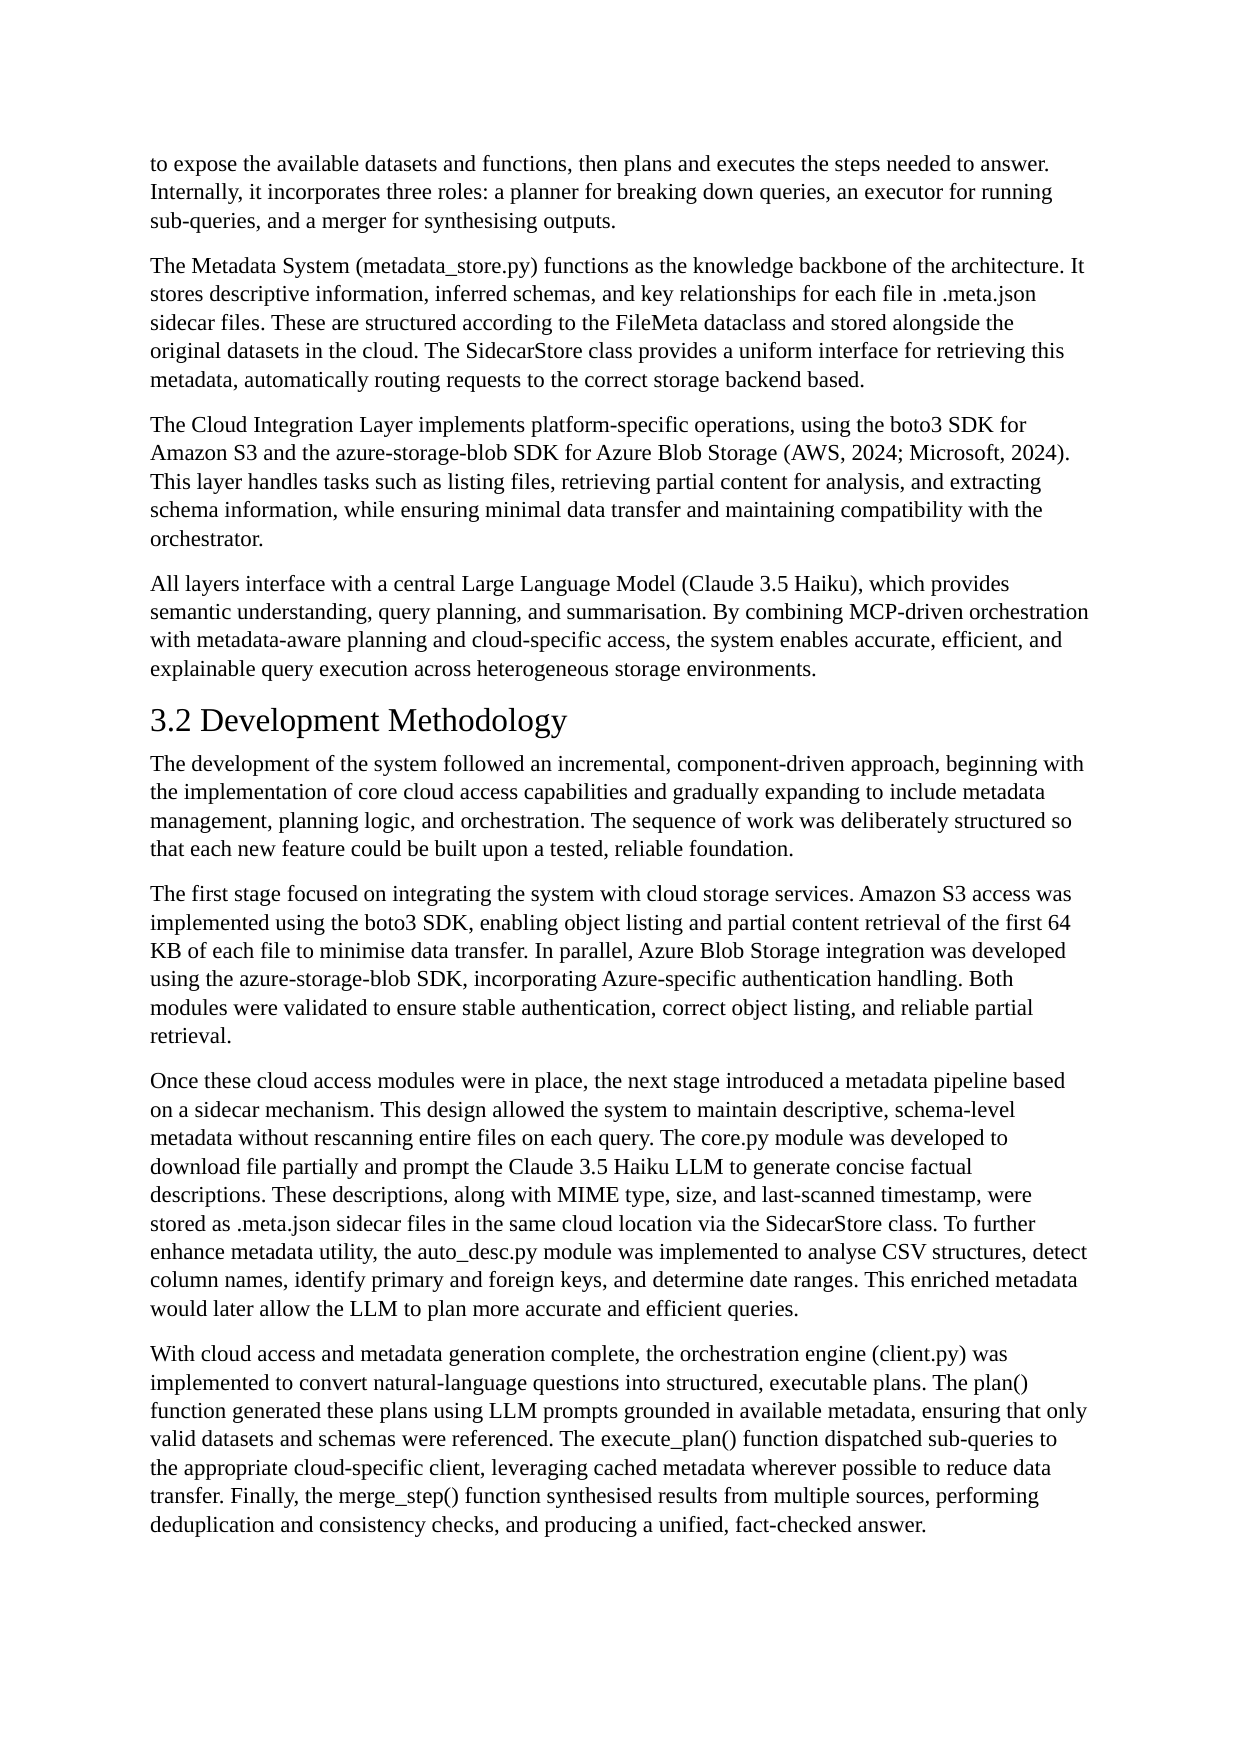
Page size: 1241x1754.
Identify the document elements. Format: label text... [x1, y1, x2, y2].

text Once these cloud access modules were in place, the next stage introduced a metadata pipeline based on a sidecar mechanism. This design allowed the system to maintain descriptive, schema-level metadata without rescanning entire files on each query. The core.py module was developed to download file partially and prompt the Claude 3.5 Haiku LLM to generate concise factual descriptions. These descriptions, along with MIME type, size, and last-scanned timestamp, were stored as .meta.json sidecar files in the same cloud location via the SidecarStore class. To further enhance metadata utility, the auto_desc.py module was implemented to analyse CSV structures, detect column names, identify primary and foreign keys, and determine date ranges. This enriched metadata would later allow the LLM to plan more accurate and efficient queries. [150, 1067, 1090, 1321]
text The Cloud Integration Layer implements platform-specific operations, using the boto3 SDK for Amazon S3 and the azure-storage-blob SDK for Azure Blob Storage (AWS, 2024; Microsoft, 2024). This layer handles tasks such as listing files, retrieving partial content for analysis, and extracting schema information, while ensuring minimal data transfer and maintaining compatibility with the orchestrator. [150, 411, 1090, 551]
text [150, 150, 1090, 233]
text With cloud access and metadata generation complete, the orchestration engine (client.py) was implemented to convert natural-language questions into structured, executable plans. The plan() function generated these plans using LLM prompts grounded in available metadata, ensuring that only valid datasets and schemas were referenced. The execute_plan() function dispatched sub-queries to the appropriate cloud-specific client, leveraging cached metadata wherever possible to reduce data transfer. Finally, the merge_step() function synthesised results from multiple sources, performing deduplication and consistency checks, and producing a unified, fact-checked answer. [150, 1340, 1090, 1537]
subtitle 3.2 Development Methodology [150, 700, 1090, 738]
text The development of the system followed an incremental, component-driven approach, beginning with the implementation of core cloud access capabilities and gradually expanding to include metadata management, planning logic, and orchestration. The sequence of work was deliberately structured so that each new feature could be built upon a tested, reliable foundation. [150, 750, 1090, 861]
text All layers interface with a central Large Language Model (Claude 3.5 Haiku), which provides semantic understanding, query planning, and summarisation. By combining MCP-driven orchestration with metadata-aware planning and cloud-specific access, the system enables accurate, efficient, and explainable query execution across heterogeneous storage environments. [150, 570, 1090, 681]
text The first stage focused on integrating the system with cloud storage services. Amazon S3 access was implemented using the boto3 SDK, enabling object listing and partial content retrieval of the first 64 KB of each file to minimise data transfer. In parallel, Azure Blob Storage integration was developed using the azure-storage-blob SDK, incorporating Azure-specific authentication handling. Both modules were validated to ensure stable authentication, correct object listing, and reliable partial retrieval. [150, 880, 1090, 1049]
text The Metadata System (metadata_store.py) functions as the knowledge backbone of the architecture. It stores descriptive information, inferred schemas, and key relationships for each file in .meta.json sidecar files. These are structured according to the FileMeta dataclass and stored alongside the original datasets in the cloud. The SidecarStore class provides a uniform interface for retrieving this metadata, automatically routing requests to the correct storage backend based. [150, 252, 1090, 392]
